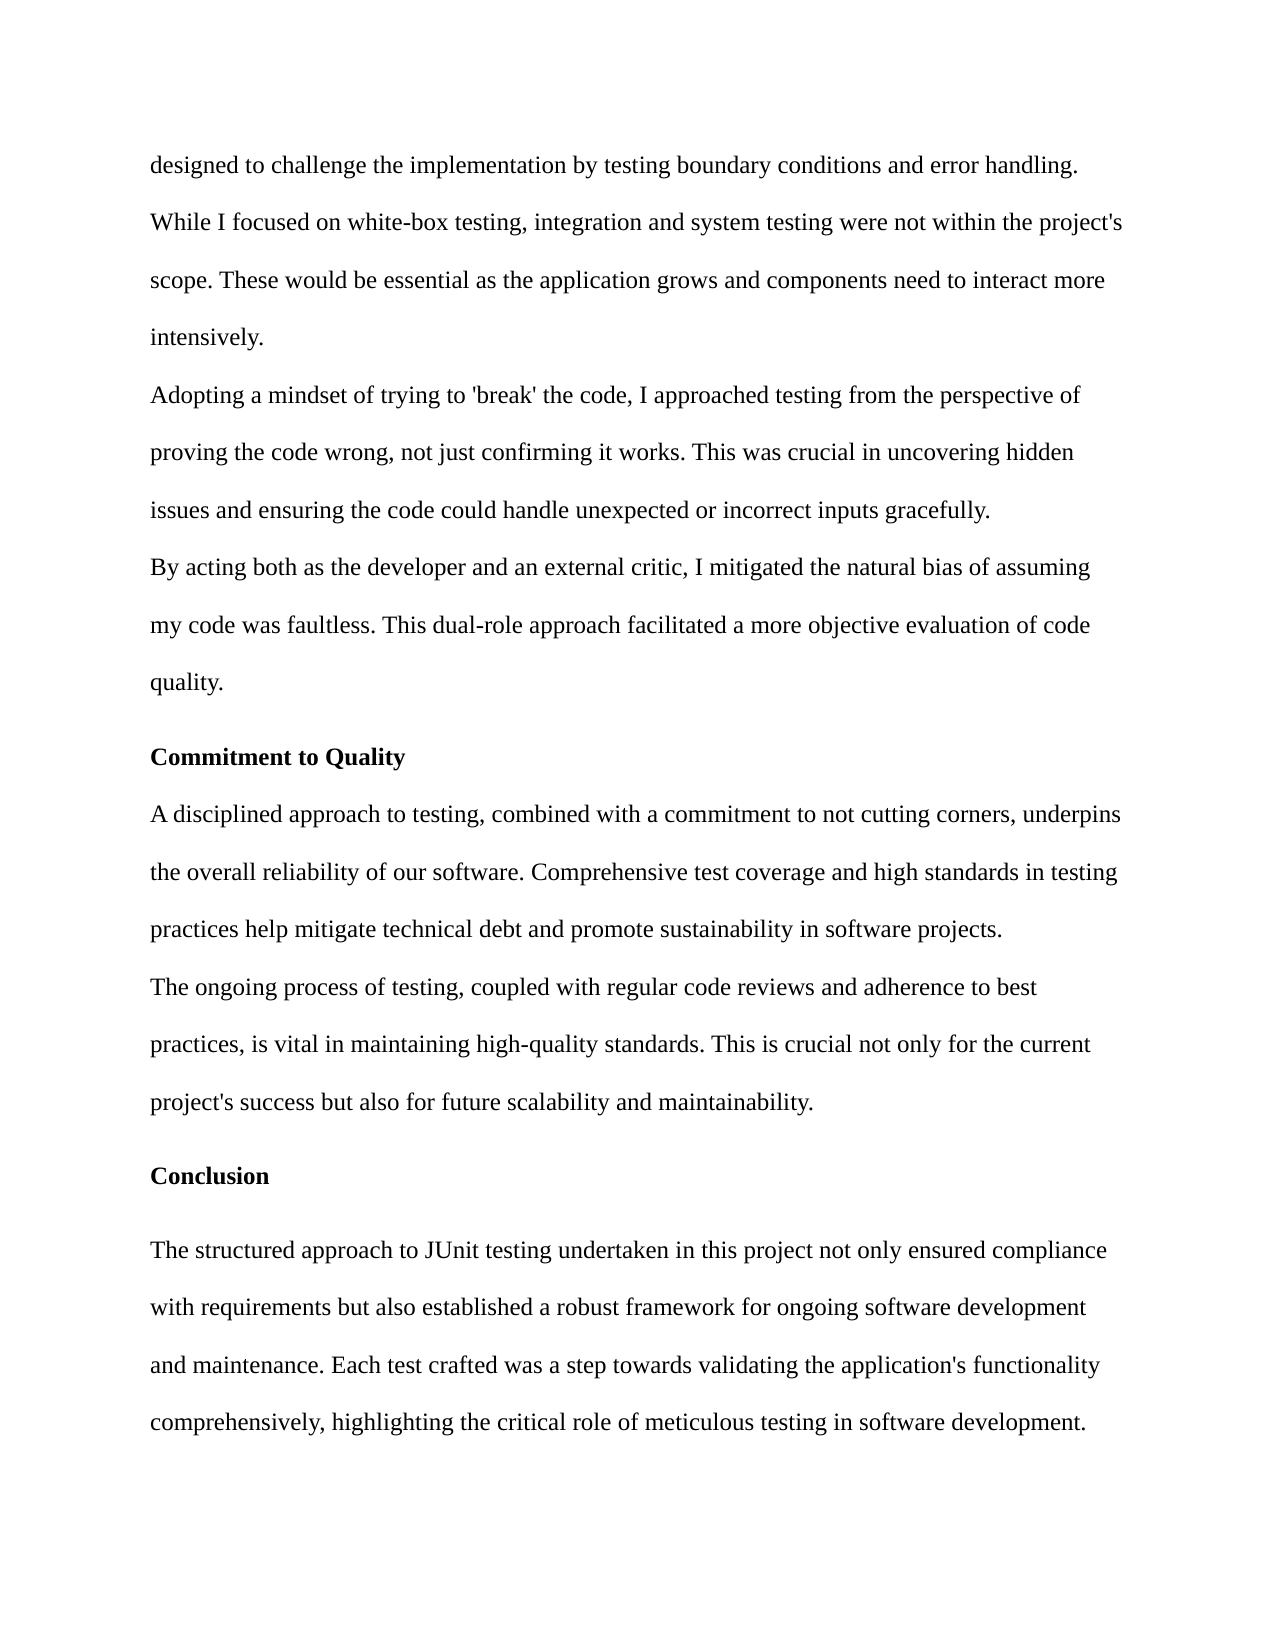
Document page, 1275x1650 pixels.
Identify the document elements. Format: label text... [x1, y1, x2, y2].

text The structured approach to JUnit testing undertaken in this project not only ensured compliance with requirements but also established a robust framework for ongoing software development and maintenance. Each test crafted was a step towards validating the application's functionality comprehensively, highlighting the critical role of meticulous testing in software development. [150, 1235, 1125, 1436]
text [150, 150, 1125, 696]
text Commitment to Quality A disciplined approach to testing, combined with a commitment to not cutting corners, underpins the overall reliability of our software. Comprehensive test coverage and high standards in testing practices help mitigate technical debt and promote sustainability in software projects. The ongoing process of testing, coupled with regular code reviews and adherence to best practices, is vital in maintaining high-quality standards. This is crucial not only for the current project's success but also for future scalability and maintainability. [150, 742, 1125, 1115]
text Conclusion [150, 1161, 1125, 1189]
